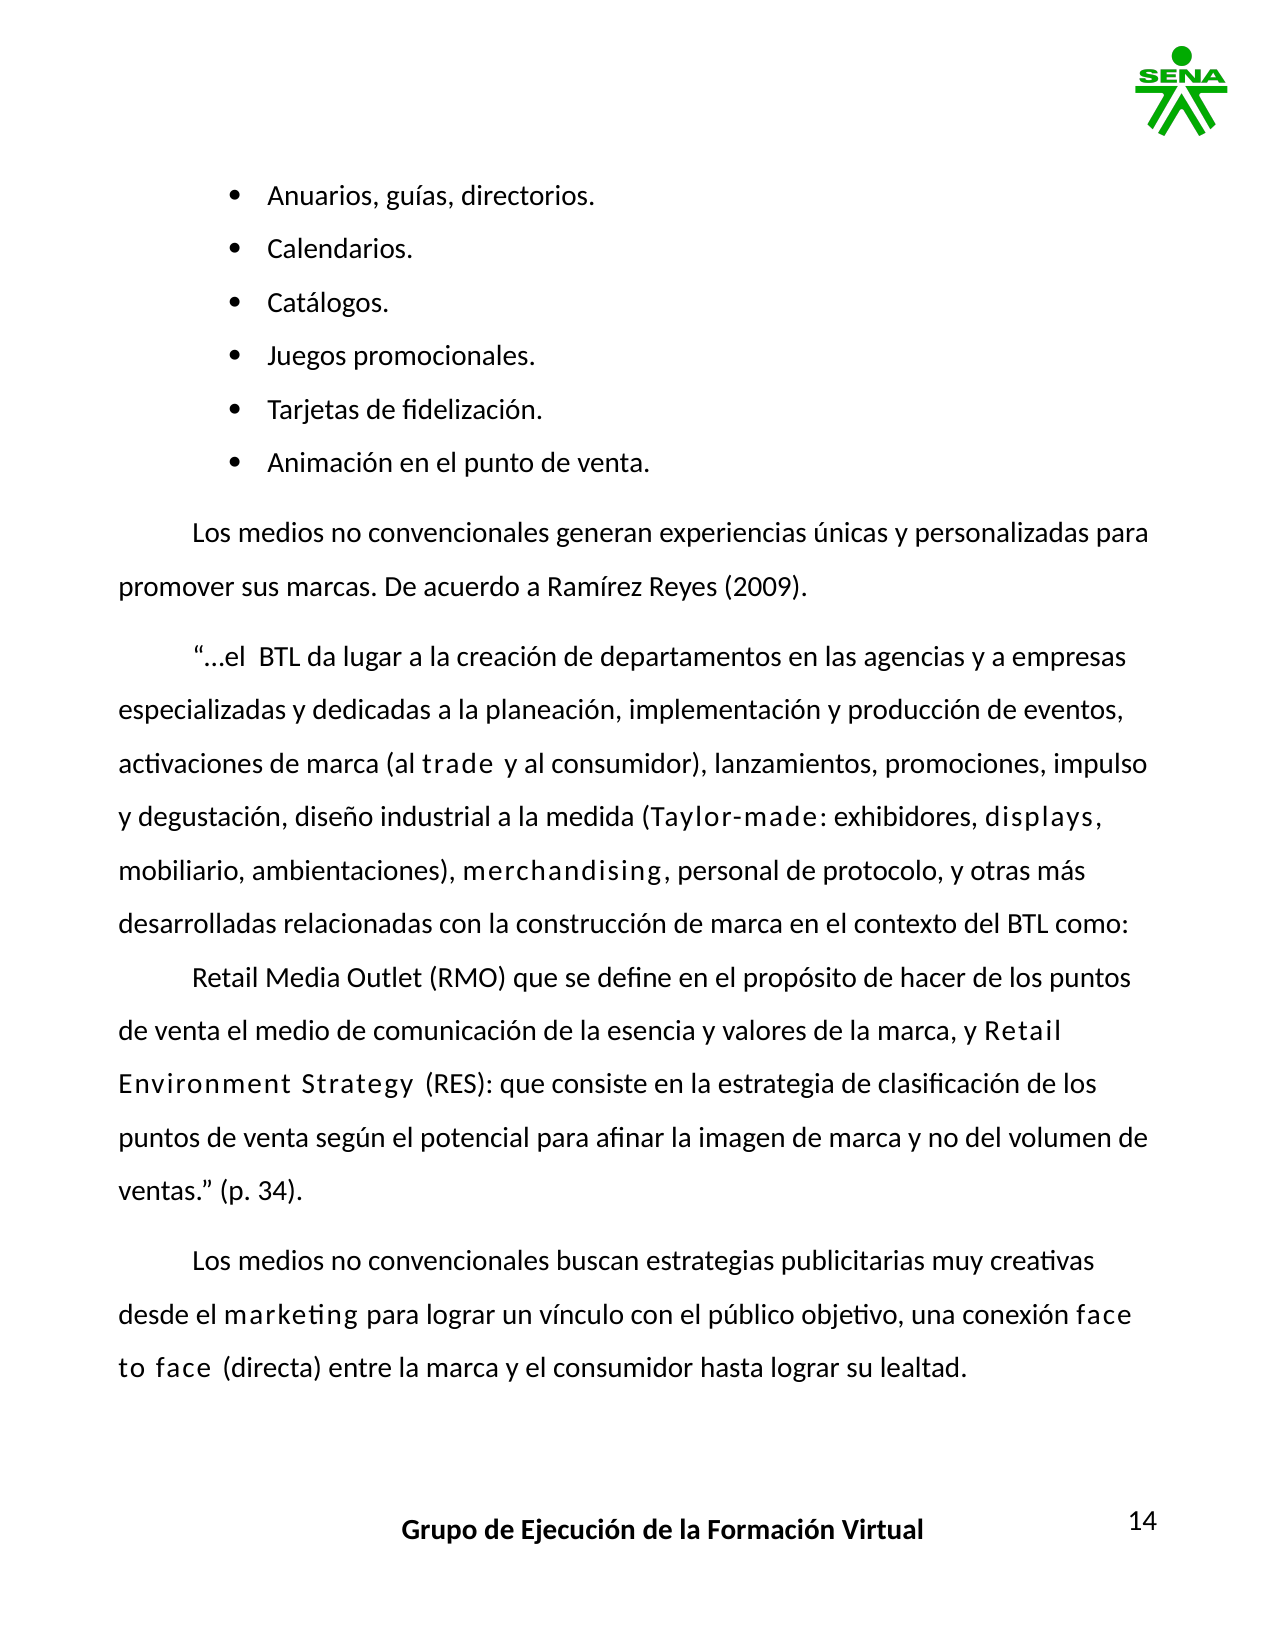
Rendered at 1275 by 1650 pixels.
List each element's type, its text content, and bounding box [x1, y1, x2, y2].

list Animación en el punto de venta. [229, 444, 1157, 480]
list Tarjetas de fidelización. [229, 391, 1157, 427]
text Los medios no convencionales buscan estrategias publicitarias muy creativas desde el marketing para lograr un vínculo con el público objetivo, una conexión face to face (directa) entre la marca y el consumidor hasta lograr su lealtad. [118, 1242, 1157, 1385]
picture [1135, 46, 1228, 136]
list Anuarios, guías, directorios. [229, 177, 1157, 213]
list Juegos promocionales. [229, 337, 1157, 373]
list Catálogos. [229, 284, 1157, 320]
text “…el BTL da lugar a la creación de departamentos en las agencias y a empresas especializadas y dedicadas a la planeación, implementación y producción de eventos, activaciones de marca (al trade y al consumidor), lanzamientos, promociones, impulso y degustación, diseño industrial a la medida (Taylor-made: exhibidores, displays, mobiliario, ambientaciones), merchandising, personal de protocolo, y otras más desarrolladas relacionadas con la construcción de marca en el contexto del BTL como: Retail Media Outlet (RMO) que se define en el propósito de hacer de los puntos de venta el medio de comunicación de la esencia y valores de la marca, y Retail Environment Strategy (RES): que consiste en la estrategia de clasificación de los puntos de venta según el potencial para afinar la imagen de marca y no del volumen de ventas.” (p. 34). [118, 638, 1157, 1208]
text Los medios no convencionales generan experiencias únicas y personalizadas para promover sus marcas. De acuerdo a Ramírez Reyes (2009). [118, 514, 1157, 603]
list Calendarios. [229, 231, 1157, 266]
